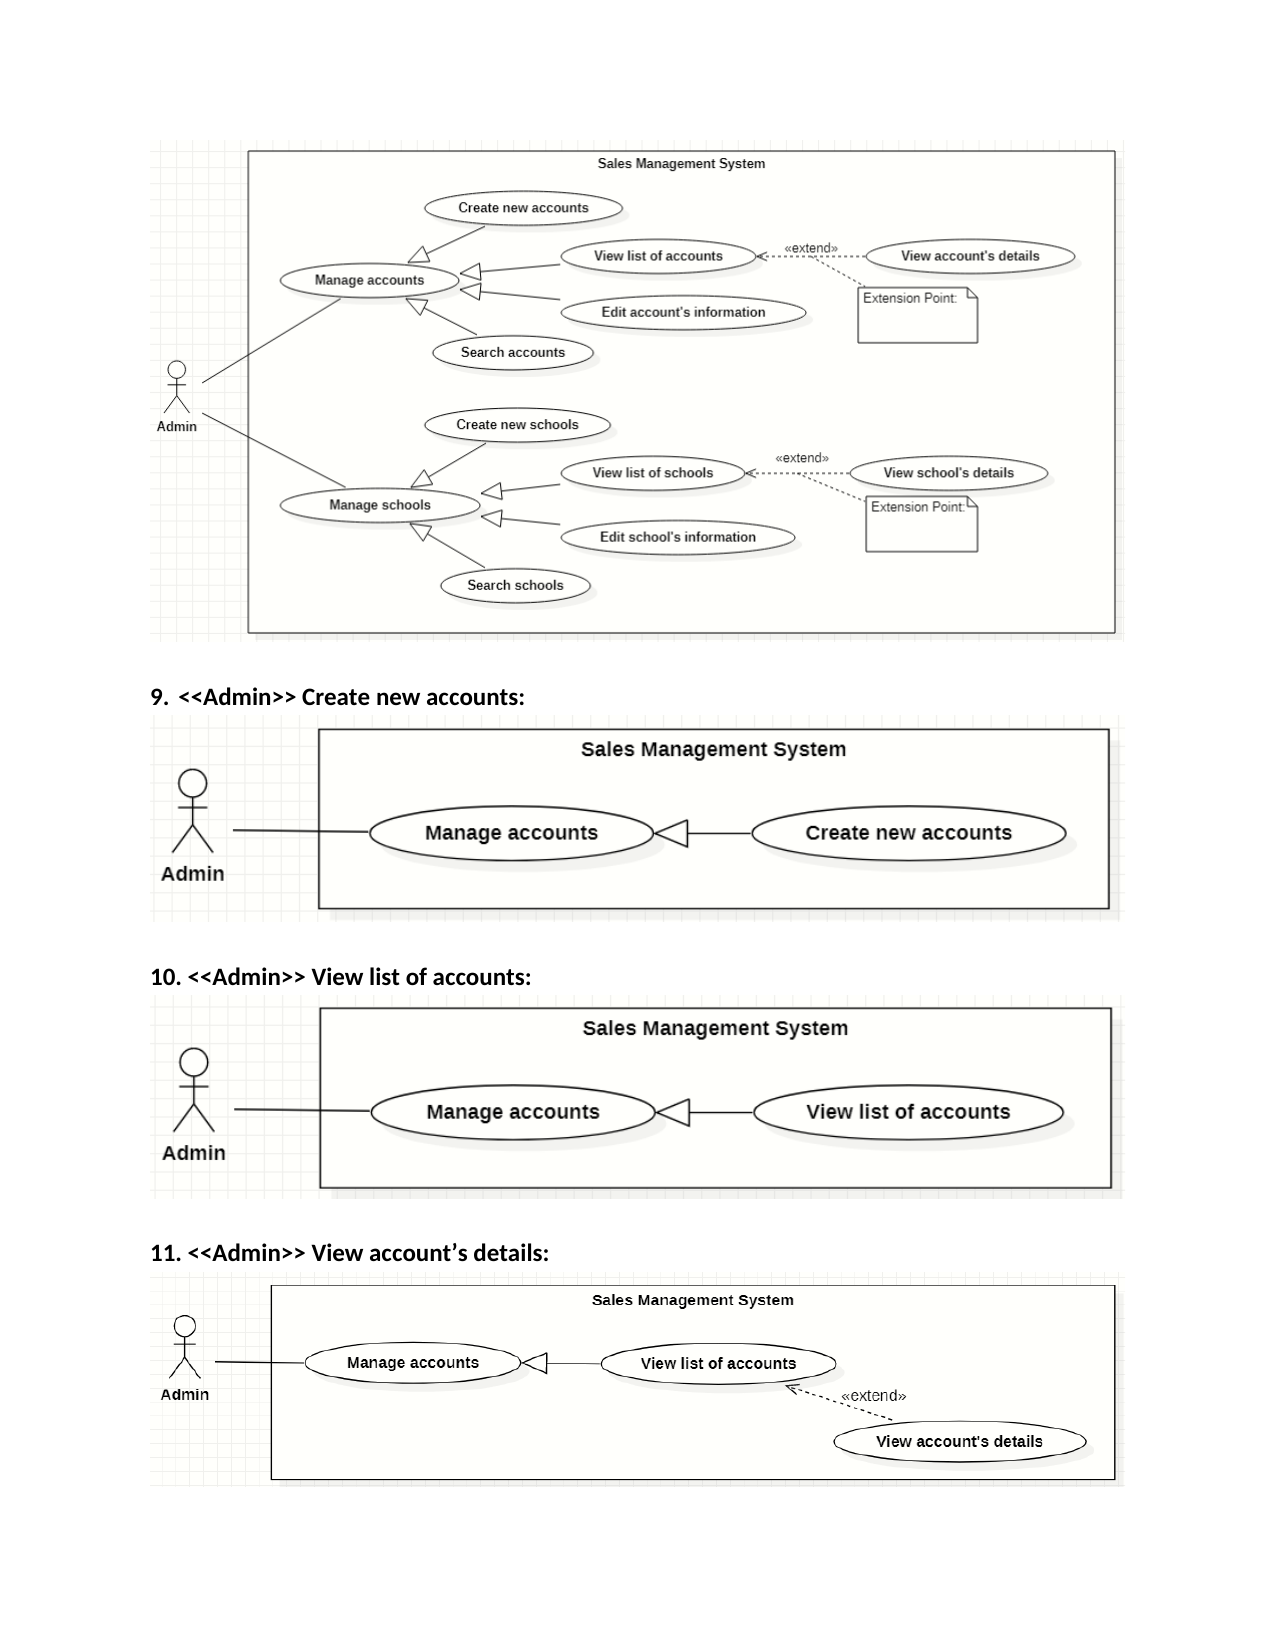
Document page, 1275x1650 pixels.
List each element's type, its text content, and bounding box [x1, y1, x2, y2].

picture [150, 715, 1125, 922]
list <<Admin>> Create new accounts: [150, 681, 1125, 711]
picture [150, 140, 1125, 642]
picture [150, 1272, 1125, 1487]
list <<Admin>> View list of accounts: [150, 961, 1125, 991]
list <<Admin>> View account’s details: [150, 1237, 1125, 1268]
picture [150, 995, 1125, 1199]
